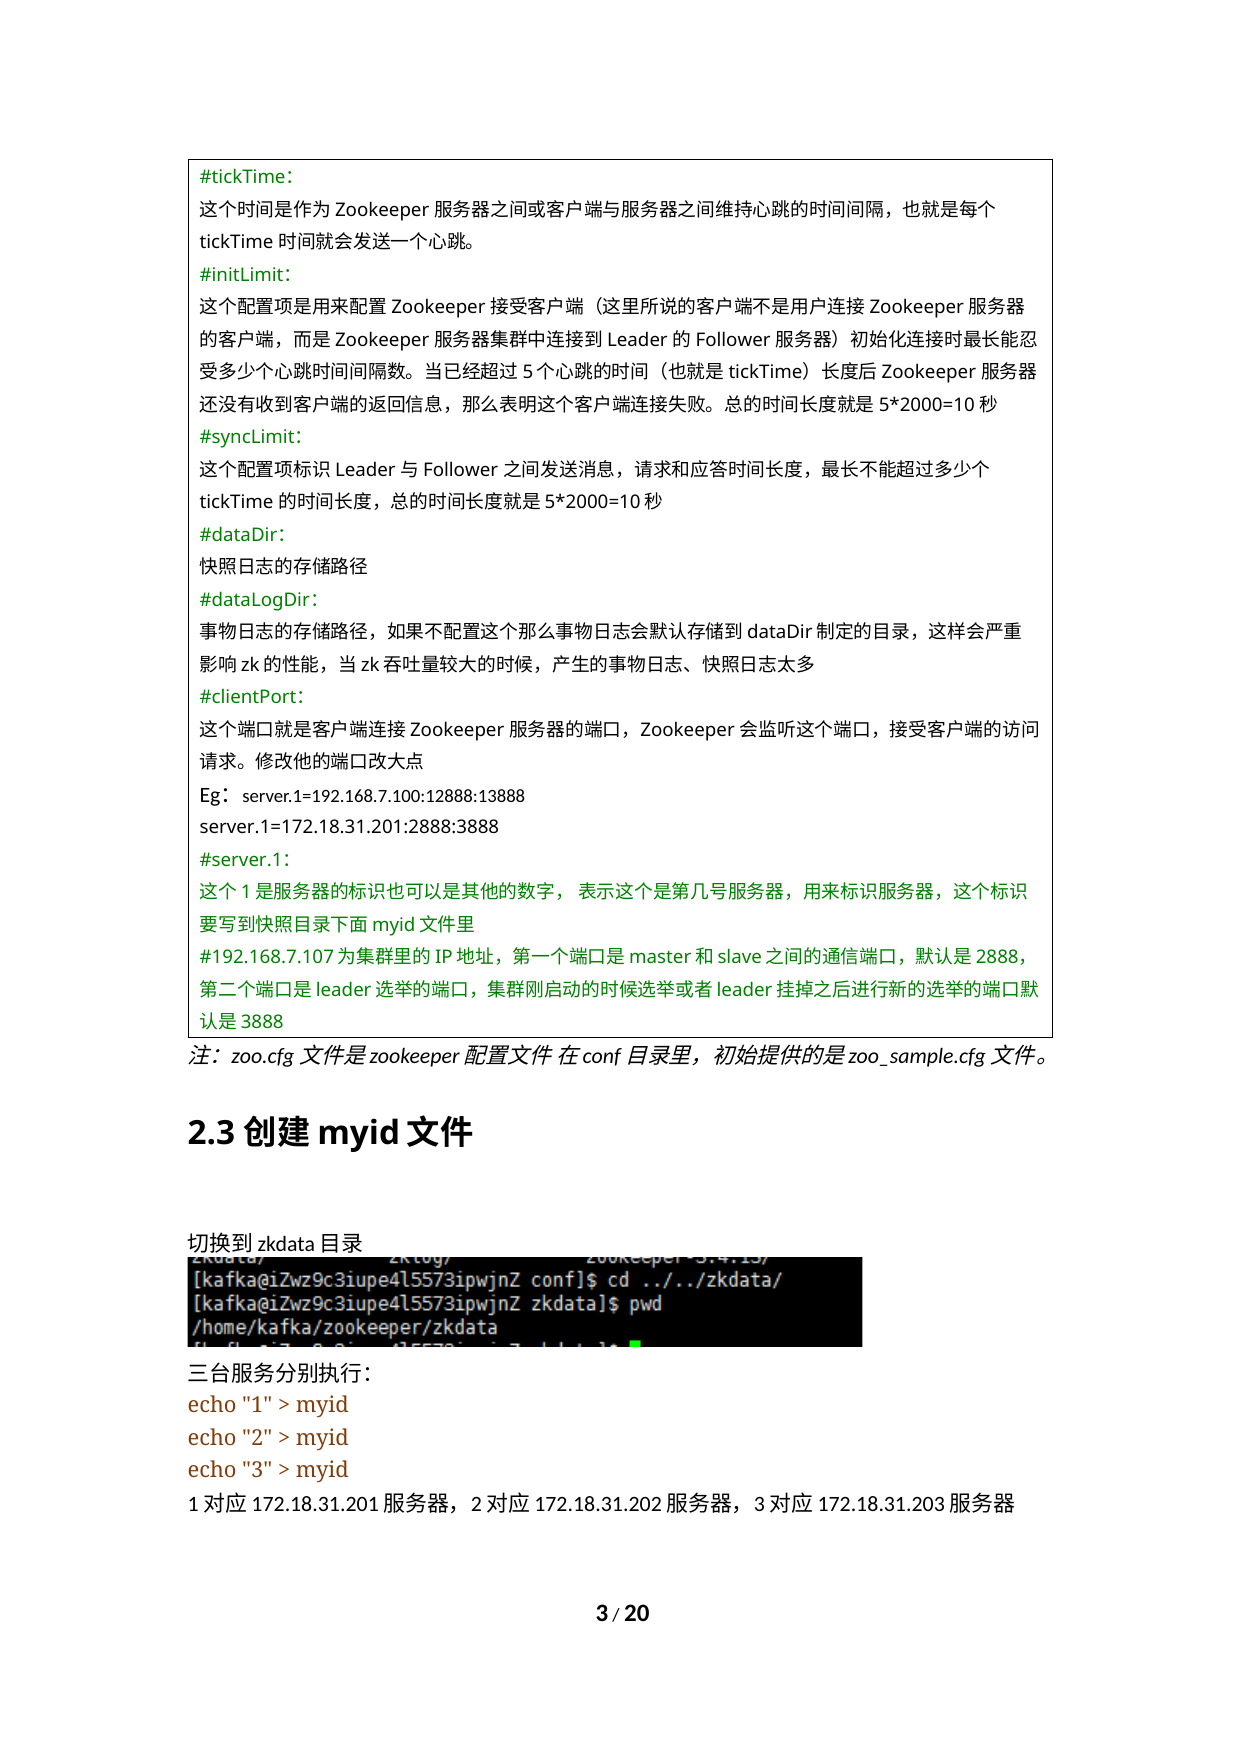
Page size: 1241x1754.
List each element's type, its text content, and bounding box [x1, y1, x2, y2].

table_header #tickTime： 这个时间是作为 Zookeeper 服务器之间或客户端与服务器之间维持心跳的时间间隔，也就是每个 tickTime 时间就会发送一个心跳。 #initLimit： 这个配置项是用来配置 Zookeeper 接受客户端（这里所说的客户端不是用户连接 Zookeeper 服务器的客户端，而是 Zookeeper 服务器集群中连接到 Leader 的 Follower 服务器）初始化连接时最长能忍受多少个心跳时间间隔数。当已经超过 5个心跳的时间（也就是 tickTime）长度后 Zookeeper 服务器还没有收到客户端的返回信息，那么表明这个客户端连接失败。总的时间长度就是 5*2000=10 秒 #syncLimit： 这个配置项标识 Leader 与Follower 之间发送消息，请求和应答时间长度，最长不能超过多少个 tickTime 的时间长度，总的时间长度就是5*2000=10秒 #dataDir： 快照日志的存储路径 #dataLogDir： 事物日志的存储路径，如果不配置这个那么事物日志会默认存储到dataDir制定的目录，这样会严重影响zk的性能，当zk吞吐量较大的时候，产生的事物日志、快照日志太多 #clientPort： 这个端口就是客户端连接 Zookeeper 服务器的端口，Zookeeper 会监听这个端口，接受客户端的访问请求。修改他的端口改大点 Eg：server.1=192.168.7.100:12888:13888 server.1=172.18.31.201:2888:3888 #server.1： 这个1是服务器的标识也可以是其他的数字， 表示这个是第几号服务器，用来标识服务器，这个标识要写到快照目录下面myid文件里 #192.168.7.107为集群里的IP地址，第一个端口是master和slave之间的通信端口，默认是2888，第二个端口是leader选举的端口，集群刚启动的时候选举或者leader挂掉之后进行新的选举的端口默认是3888 [189, 160, 1052, 1037]
text echo "3" > myid [187, 1453, 1053, 1485]
subtitle 2.3 创建myid文件 [187, 1098, 1053, 1163]
text echo "1" > myid [187, 1388, 1053, 1420]
text 三台服务分别执行： [187, 1355, 1053, 1388]
picture [187, 1257, 863, 1347]
text 注：zoo.cfg 文件是zookeeper配置文件 在conf目录里，初始提供的是zoo_sample.cfg文件。 [187, 1038, 1053, 1071]
text 切换到zkdata目录 [187, 1225, 1053, 1258]
text 1对应172.18.31.201服务器，2对应172.18.31.202服务器，3对应172.18.31.203服务器 [187, 1485, 1053, 1518]
text echo "2" > myid [187, 1420, 1053, 1453]
